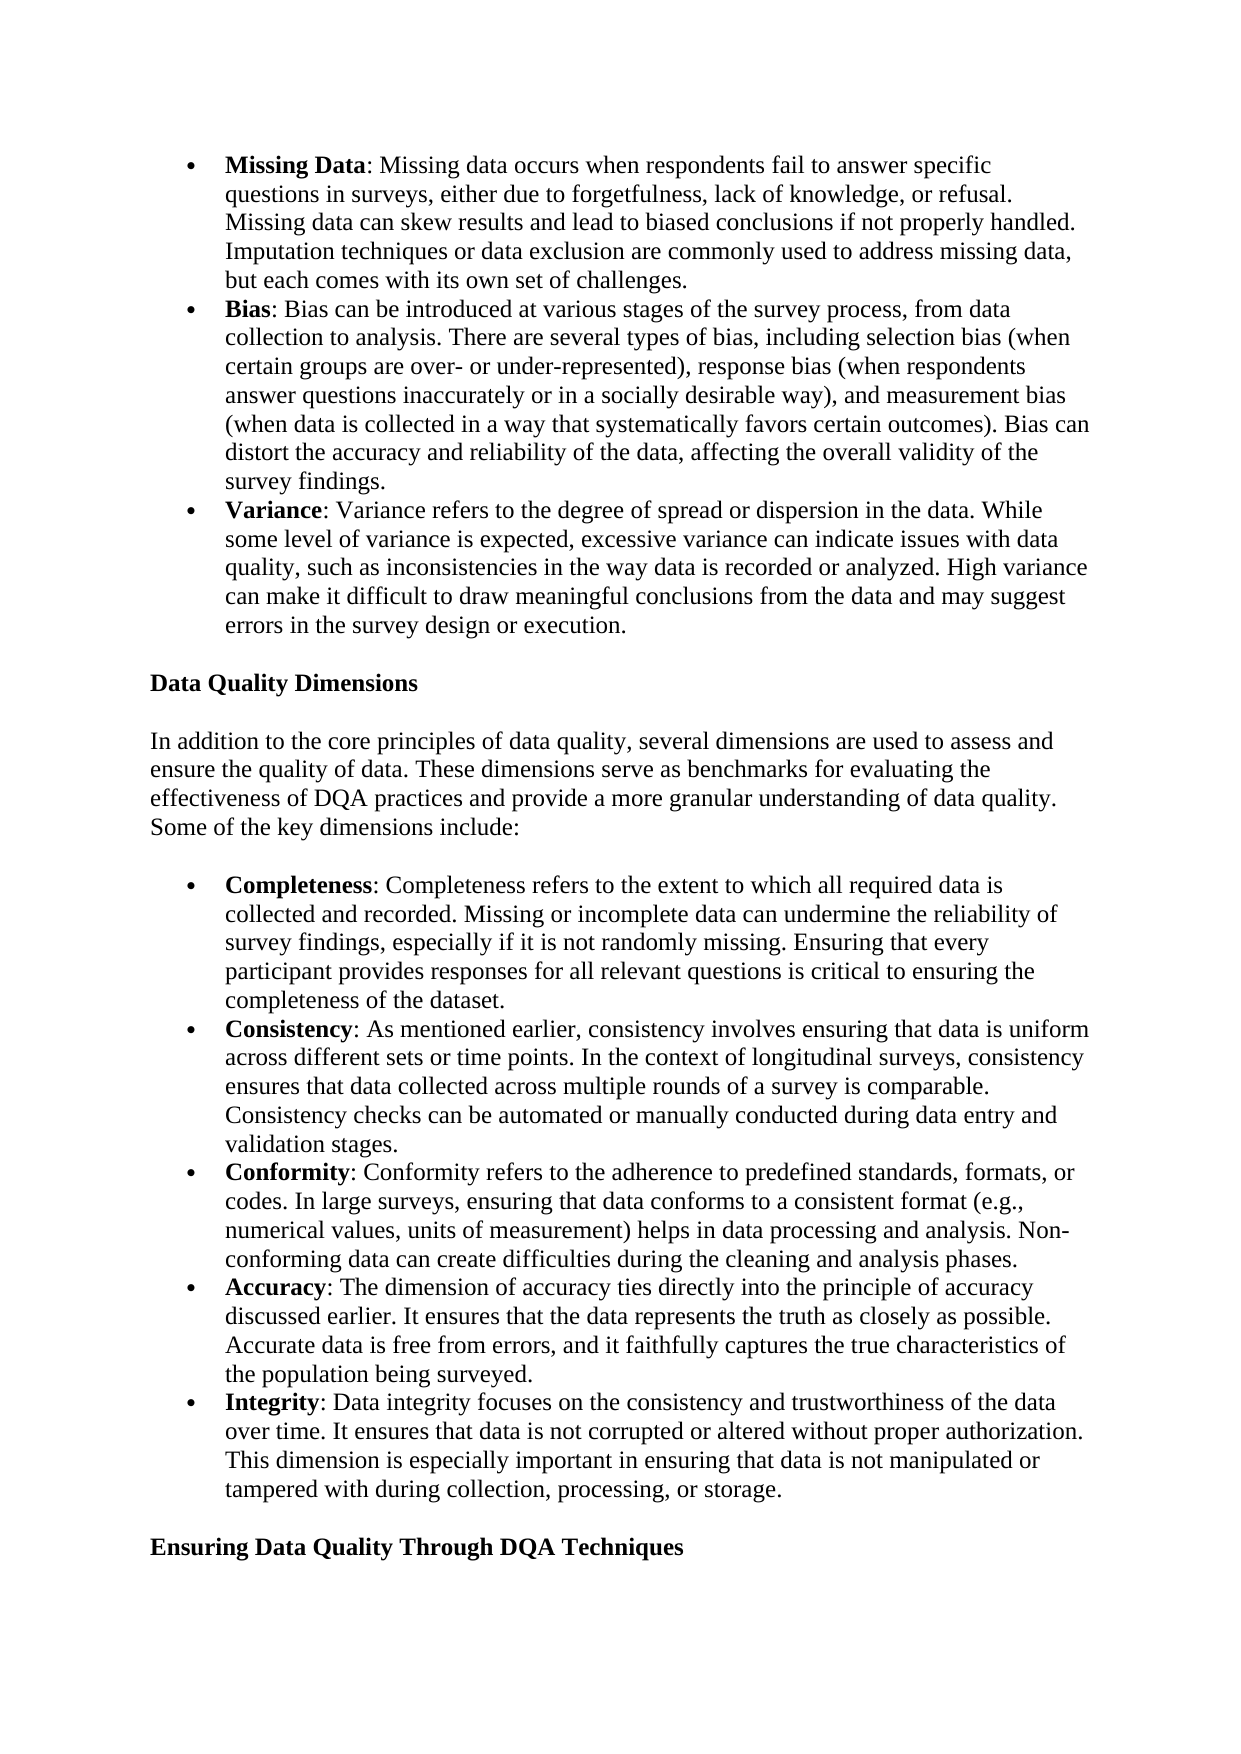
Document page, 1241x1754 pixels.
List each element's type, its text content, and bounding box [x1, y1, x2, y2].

list Variance: Variance refers to the degree of spread or dispersion in the data. While some level of variance is expected, excessive variance can indicate issues with data quality, such as inconsistencies in the way data is recorded or analyzed. High variance can make it difficult to draw meaningful conclusions from the data and may suggest errors in the survey design or execution. [187, 495, 1090, 639]
list Conformity: Conformity refers to the adherence to predefined standards, formats, or codes. In large surveys, ensuring that data conforms to a consistent format (e.g., numerical values, units of measurement) helps in data processing and analysis. Non-conforming data can create difficulties during the cleaning and analysis phases. [187, 1157, 1090, 1272]
list Completeness: Completeness refers to the extent to which all required data is collected and recorded. Missing or incomplete data can undermine the reliability of survey findings, especially if it is not randomly missing. Ensuring that every participant provides responses for all relevant questions is critical to ensuring the completeness of the dataset. [187, 870, 1090, 1014]
text In addition to the core principles of data quality, several dimensions are used to assess and ensure the quality of data. These dimensions serve as benchmarks for evaluating the effectiveness of DQA practices and provide a more granular understanding of data quality. Some of the key dimensions include: [150, 726, 1090, 841]
text Data Quality Dimensions [150, 668, 1090, 697]
list Missing Data: Missing data occurs when respondents fail to answer specific questions in surveys, either due to forgetfulness, lack of knowledge, or refusal. Missing data can skew results and lead to biased conclusions if not properly handled. Imputation techniques or data exclusion are commonly used to address missing data, but each comes with its own set of challenges. [187, 150, 1090, 294]
text Ensuring Data Quality Through DQA Techniques [150, 1532, 1090, 1560]
list Integrity: Data integrity focuses on the consistency and trustworthiness of the data over time. It ensures that data is not corrupted or altered without proper authorization. This dimension is especially important in ensuring that data is not manipulated or tampered with during collection, processing, or storage. [187, 1387, 1090, 1502]
list Bias: Bias can be introduced at various stages of the survey process, from data collection to analysis. There are several types of bias, including selection bias (when certain groups are over- or under-represented), response bias (when respondents answer questions inaccurately or in a socially desirable way), and measurement bias (when data is collected in a way that systematically favors certain outcomes). Bias can distort the accuracy and reliability of the data, affecting the overall validity of the survey findings. [187, 294, 1090, 495]
list Consistency: As mentioned earlier, consistency involves ensuring that data is uniform across different sets or time points. In the context of longitudinal surveys, consistency ensures that data collected across multiple rounds of a survey is comparable. Consistency checks can be automated or manually conducted during data entry and validation stages. [187, 1014, 1090, 1157]
list Accuracy: The dimension of accuracy ties directly into the principle of accuracy discussed earlier. It ensures that the data represents the truth as closely as possible. Accurate data is free from errors, and it faithfully captures the true characteristics of the population being surveyed. [187, 1272, 1090, 1387]
